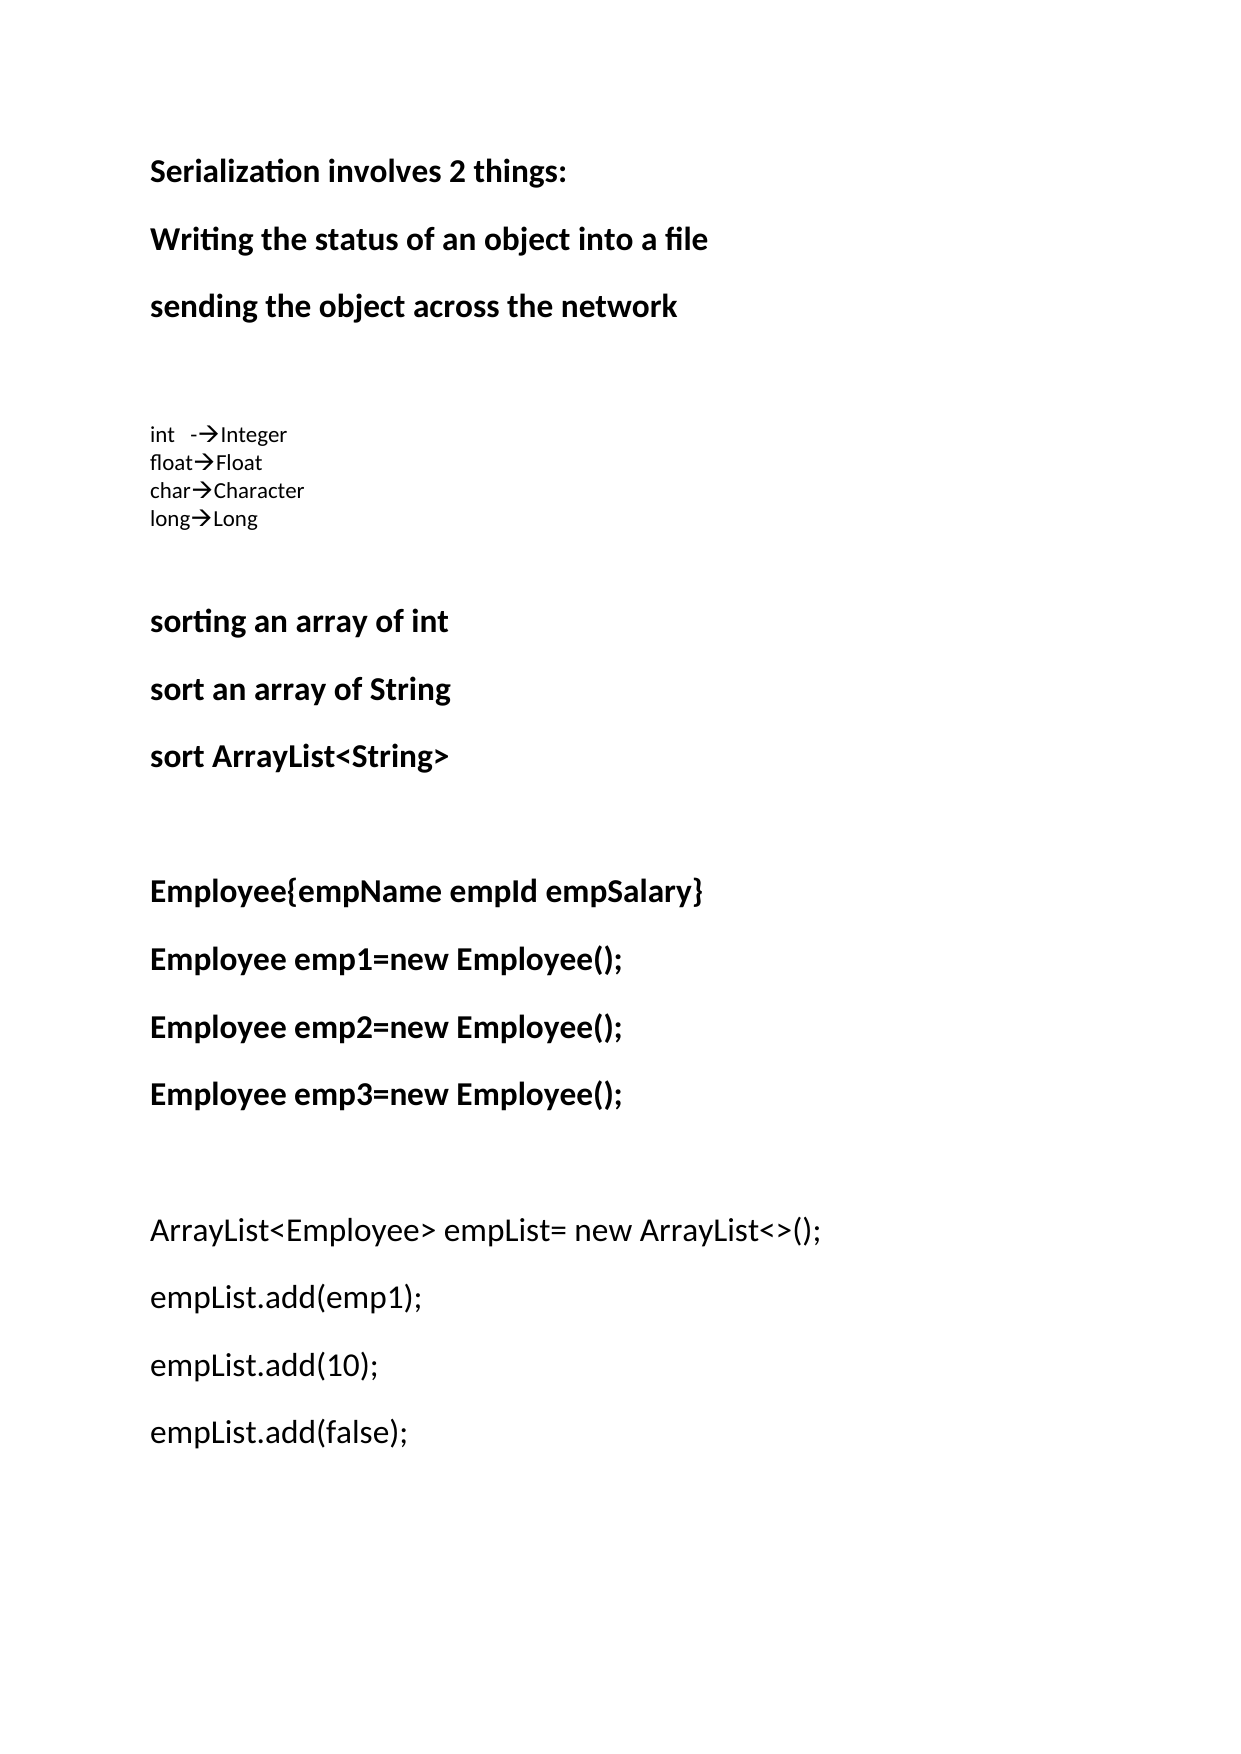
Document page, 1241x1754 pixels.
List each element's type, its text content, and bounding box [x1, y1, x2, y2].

text Serialization involves 2 things: [150, 150, 1090, 191]
text sorting an array of int [150, 600, 1090, 641]
text Employee emp3=new Employee(); [150, 1073, 1090, 1114]
text longLong [150, 504, 1090, 532]
text empList.add(10); [150, 1344, 1090, 1384]
text sort an array of String [150, 668, 1090, 708]
text Employee{empName empId empSalary} [150, 871, 1090, 911]
text empList.add(emp1); [150, 1276, 1090, 1317]
text charCharacter [150, 476, 1090, 504]
text empList.add(false); [150, 1411, 1090, 1452]
text sending the object across the network [150, 285, 1090, 326]
text ArrayList<Employee> empList= new ArrayList<>(); [150, 1208, 1090, 1249]
text int -Integer [150, 420, 1090, 448]
text Employee emp1=new Employee(); [150, 938, 1090, 979]
text Writing the status of an object into a file [150, 218, 1090, 258]
text sort ArrayList<String> [150, 735, 1090, 776]
text floatFloat [150, 448, 1090, 476]
text Employee emp2=new Employee(); [150, 1006, 1090, 1046]
